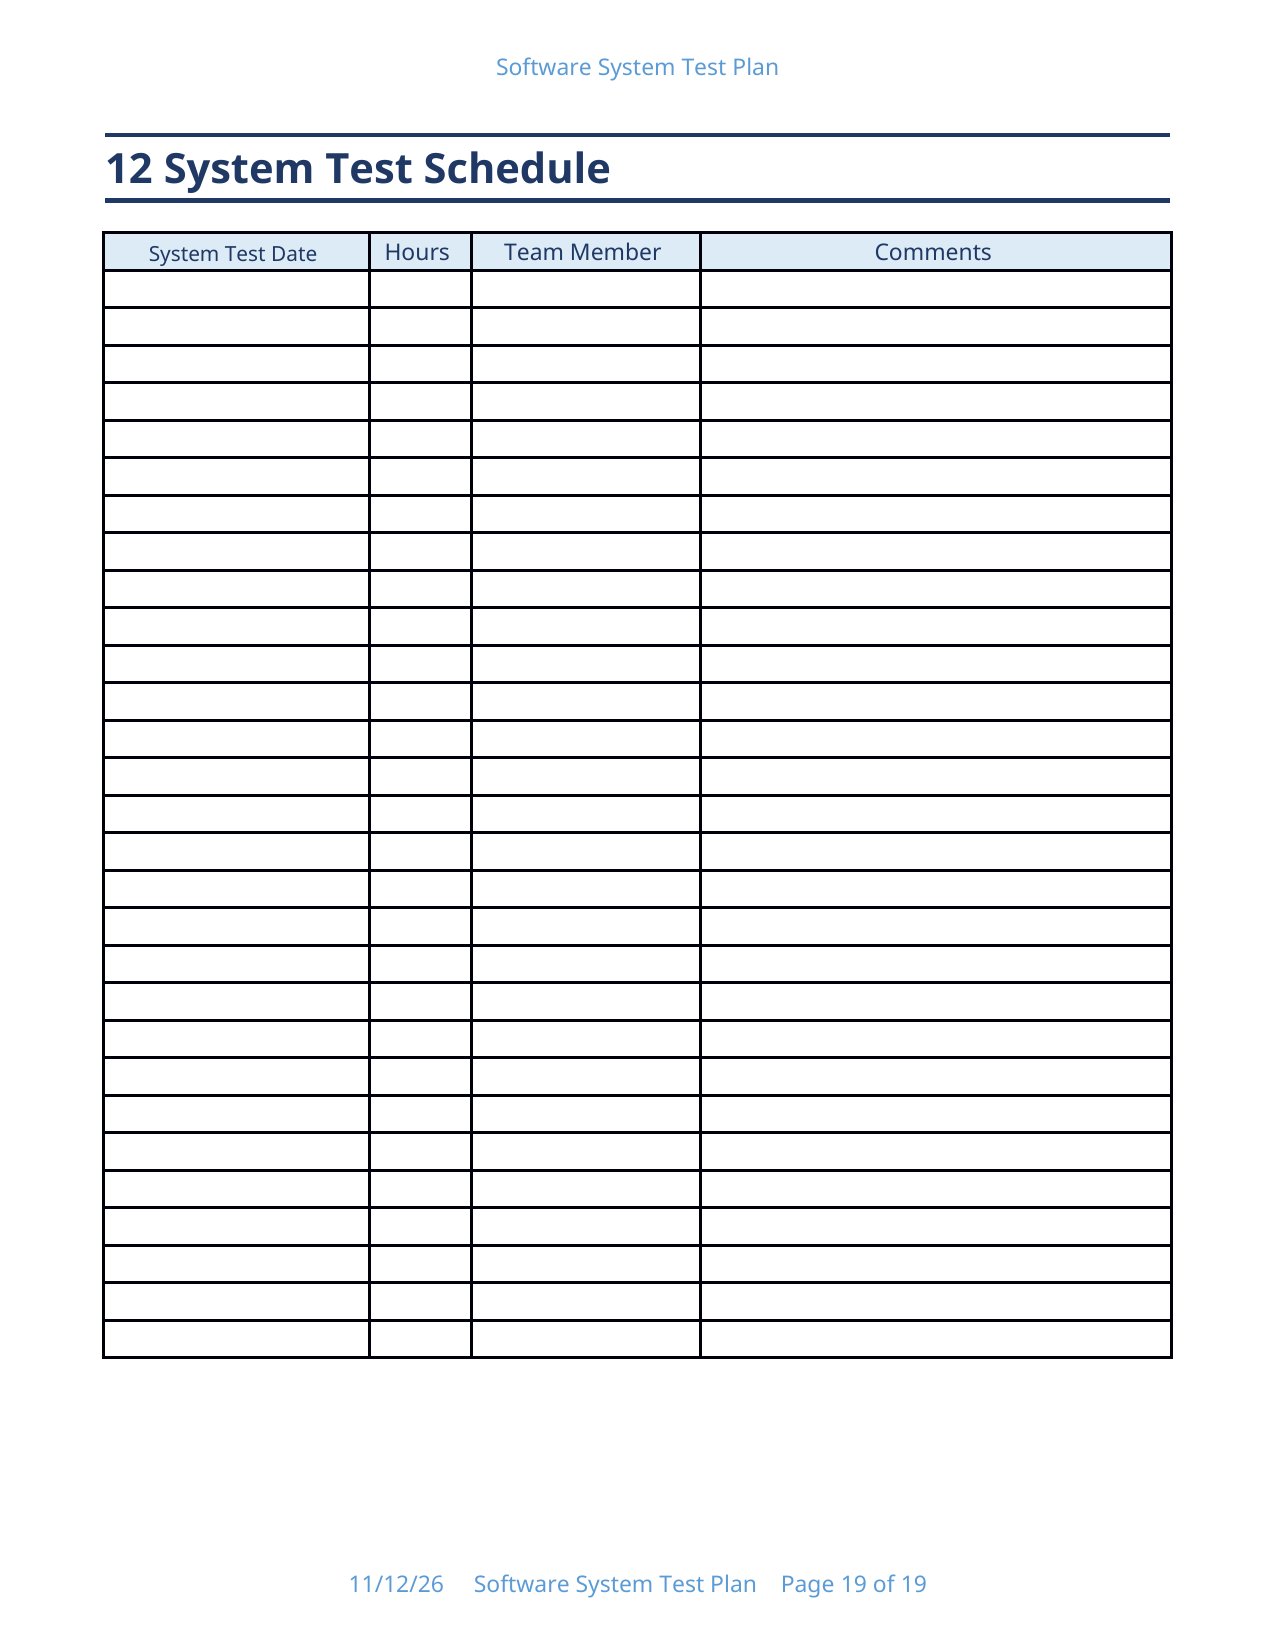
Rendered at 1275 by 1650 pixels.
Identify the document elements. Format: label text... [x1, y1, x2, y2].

table_cell [702, 647, 1170, 681]
table_cell [473, 497, 699, 531]
table_cell [371, 1209, 470, 1244]
table_header Comments [702, 234, 1170, 269]
table_cell [473, 1172, 699, 1206]
table_cell [105, 759, 368, 794]
table_cell [473, 1134, 699, 1169]
table_cell [371, 1134, 470, 1169]
table_cell [473, 984, 699, 1019]
table_cell [105, 1247, 368, 1281]
table_cell [371, 947, 470, 981]
table_cell [702, 1022, 1170, 1056]
table_cell [105, 647, 368, 681]
table_cell [105, 609, 368, 644]
table_cell [702, 347, 1170, 381]
table_cell [371, 609, 470, 644]
table_cell [105, 1284, 368, 1319]
table_cell [702, 947, 1170, 981]
table_cell [105, 947, 368, 981]
table_cell [473, 384, 699, 419]
table_cell [473, 347, 699, 381]
table_cell [702, 384, 1170, 419]
table_cell [702, 1284, 1170, 1319]
table_cell [371, 347, 470, 381]
table_cell [702, 1097, 1170, 1131]
table_cell [371, 459, 470, 494]
table_cell [702, 534, 1170, 569]
table_cell [371, 1322, 470, 1356]
table_cell [105, 1059, 368, 1094]
table_cell [371, 272, 470, 306]
table_cell [371, 909, 470, 944]
table_cell [105, 1097, 368, 1131]
table_cell [105, 684, 368, 719]
table_cell [702, 1134, 1170, 1169]
table_cell [473, 834, 699, 869]
table_cell [105, 1209, 368, 1244]
table_cell [105, 1322, 368, 1356]
table_cell [702, 1247, 1170, 1281]
table_cell [105, 984, 368, 1019]
table_cell [473, 759, 699, 794]
table_cell [702, 797, 1170, 831]
table_cell [105, 872, 368, 906]
table_cell [371, 647, 470, 681]
table_cell [473, 947, 699, 981]
table_cell [105, 347, 368, 381]
table_cell [371, 572, 470, 606]
table_cell [105, 309, 368, 344]
table_cell [105, 459, 368, 494]
table_cell [473, 272, 699, 306]
table_cell [473, 1284, 699, 1319]
table_cell [702, 459, 1170, 494]
table_cell [371, 834, 470, 869]
table_cell [473, 1022, 699, 1056]
table_cell [702, 272, 1170, 306]
table_cell [473, 1322, 699, 1356]
table_cell [371, 422, 470, 456]
table_cell [105, 572, 368, 606]
table_cell [702, 572, 1170, 606]
table_cell [473, 609, 699, 644]
table_cell [105, 722, 368, 756]
table_cell [702, 497, 1170, 531]
table_cell [702, 1322, 1170, 1356]
table_cell [371, 872, 470, 906]
table_cell [473, 534, 699, 569]
table_cell [105, 1022, 368, 1056]
table_cell [105, 834, 368, 869]
table_cell [105, 422, 368, 456]
table_cell [473, 872, 699, 906]
table_cell [371, 1284, 470, 1319]
table_cell [702, 1209, 1170, 1244]
table_cell [473, 422, 699, 456]
table_cell [105, 909, 368, 944]
table_cell [702, 984, 1170, 1019]
table_cell [702, 309, 1170, 344]
table_cell [702, 834, 1170, 869]
table_cell [371, 1172, 470, 1206]
table_cell [371, 1097, 470, 1131]
table_cell [473, 647, 699, 681]
table_header Team Member [473, 234, 699, 269]
table_cell [473, 459, 699, 494]
table_cell [702, 872, 1170, 906]
table_cell [105, 1172, 368, 1206]
table_cell [105, 1134, 368, 1169]
table_cell [371, 497, 470, 531]
table_cell [371, 1059, 470, 1094]
subtitle System Test Schedule [105, 137, 1170, 198]
table_cell [473, 684, 699, 719]
table_cell [371, 534, 470, 569]
table_cell [473, 1097, 699, 1131]
table_cell [371, 1022, 470, 1056]
table_cell [105, 797, 368, 831]
table_cell [371, 722, 470, 756]
table_header Hours [371, 234, 470, 269]
table_cell [371, 684, 470, 719]
table_cell [105, 534, 368, 569]
table_cell [473, 797, 699, 831]
table_cell [702, 759, 1170, 794]
table_cell [371, 797, 470, 831]
table_cell [371, 384, 470, 419]
table_cell [473, 1059, 699, 1094]
table_cell [371, 309, 470, 344]
table_cell [473, 909, 699, 944]
table_cell [702, 684, 1170, 719]
table_cell [702, 422, 1170, 456]
table_cell [473, 1209, 699, 1244]
table_cell [105, 497, 368, 531]
table_cell [702, 722, 1170, 756]
table_cell [473, 1247, 699, 1281]
table_cell [371, 984, 470, 1019]
table_cell [371, 1247, 470, 1281]
table_cell [702, 1059, 1170, 1094]
table_header System Test Date [105, 234, 368, 269]
table_cell [105, 384, 368, 419]
table_cell [702, 909, 1170, 944]
table_cell [473, 309, 699, 344]
table_cell [473, 722, 699, 756]
table_cell [702, 1172, 1170, 1206]
table_cell [702, 609, 1170, 644]
table_cell [371, 759, 470, 794]
table_cell [473, 572, 699, 606]
table_cell [105, 272, 368, 306]
